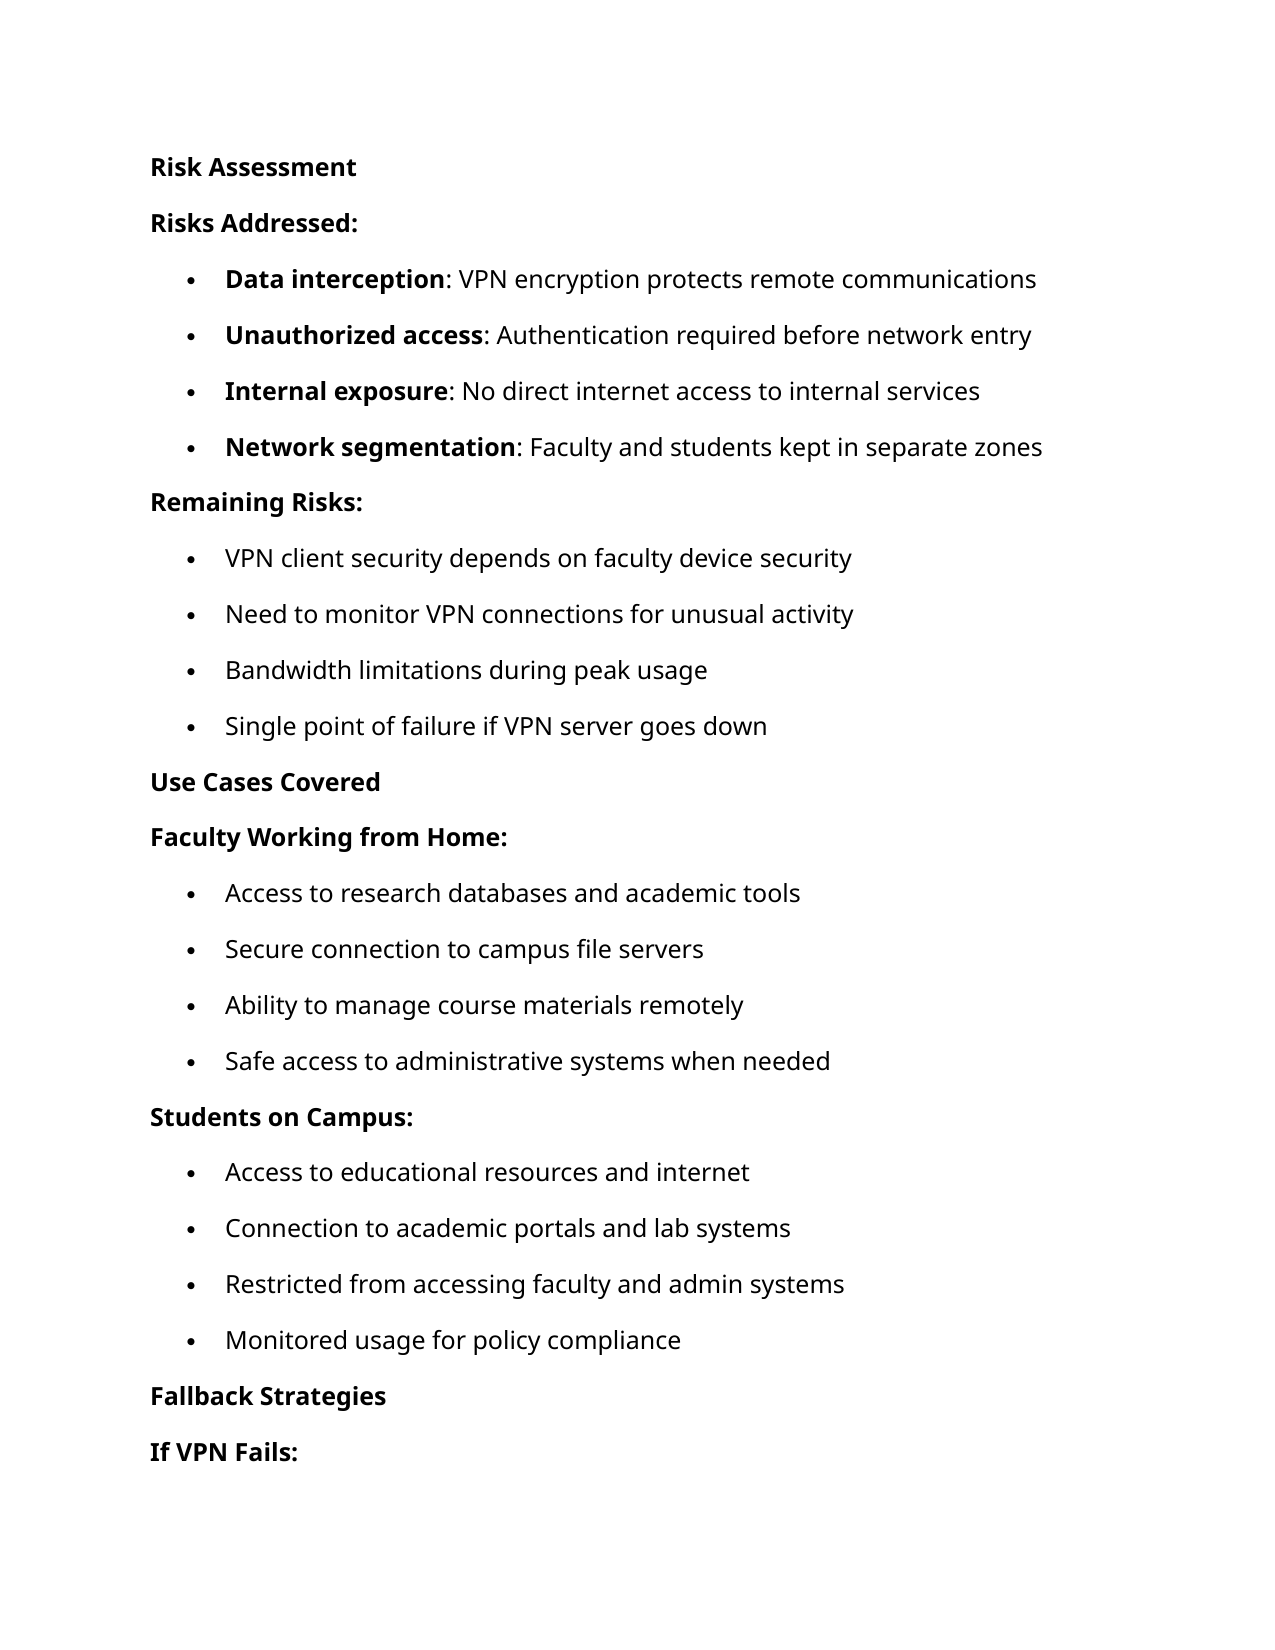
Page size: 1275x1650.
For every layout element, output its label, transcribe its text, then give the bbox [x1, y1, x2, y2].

list Safe access to administrative systems when needed [187, 1043, 1125, 1077]
text Risks Addressed: [150, 206, 1125, 240]
text Use Cases Covered [150, 764, 1125, 798]
text Remaining Risks: [150, 485, 1125, 519]
list Restricted from accessing faculty and admin systems [187, 1267, 1125, 1301]
text Students on Campus: [150, 1099, 1125, 1133]
text If VPN Fails: [150, 1434, 1125, 1468]
list Unauthorized access: Authentication required before network entry [187, 317, 1125, 352]
list Bandwidth limitations during peak usage [187, 652, 1125, 687]
text Faculty Working from Home: [150, 820, 1125, 854]
text Risk Assessment [150, 150, 1125, 184]
list Single point of failure if VPN server goes down [187, 708, 1125, 742]
list Access to research databases and academic tools [187, 876, 1125, 910]
list VPN client security depends on faculty device security [187, 541, 1125, 575]
text Fallback Strategies [150, 1378, 1125, 1412]
list Data interception: VPN encryption protects remote communications [187, 262, 1125, 296]
list Connection to academic portals and lab systems [187, 1211, 1125, 1245]
list Ability to manage course materials remotely [187, 987, 1125, 1022]
list Access to educational resources and internet [187, 1155, 1125, 1189]
list Internal exposure: No direct internet access to internal services [187, 373, 1125, 407]
list Network segmentation: Faculty and students kept in separate zones [187, 429, 1125, 463]
list Secure connection to campus file servers [187, 932, 1125, 966]
list Need to monitor VPN connections for unusual activity [187, 597, 1125, 631]
list Monitored usage for policy compliance [187, 1322, 1125, 1357]
